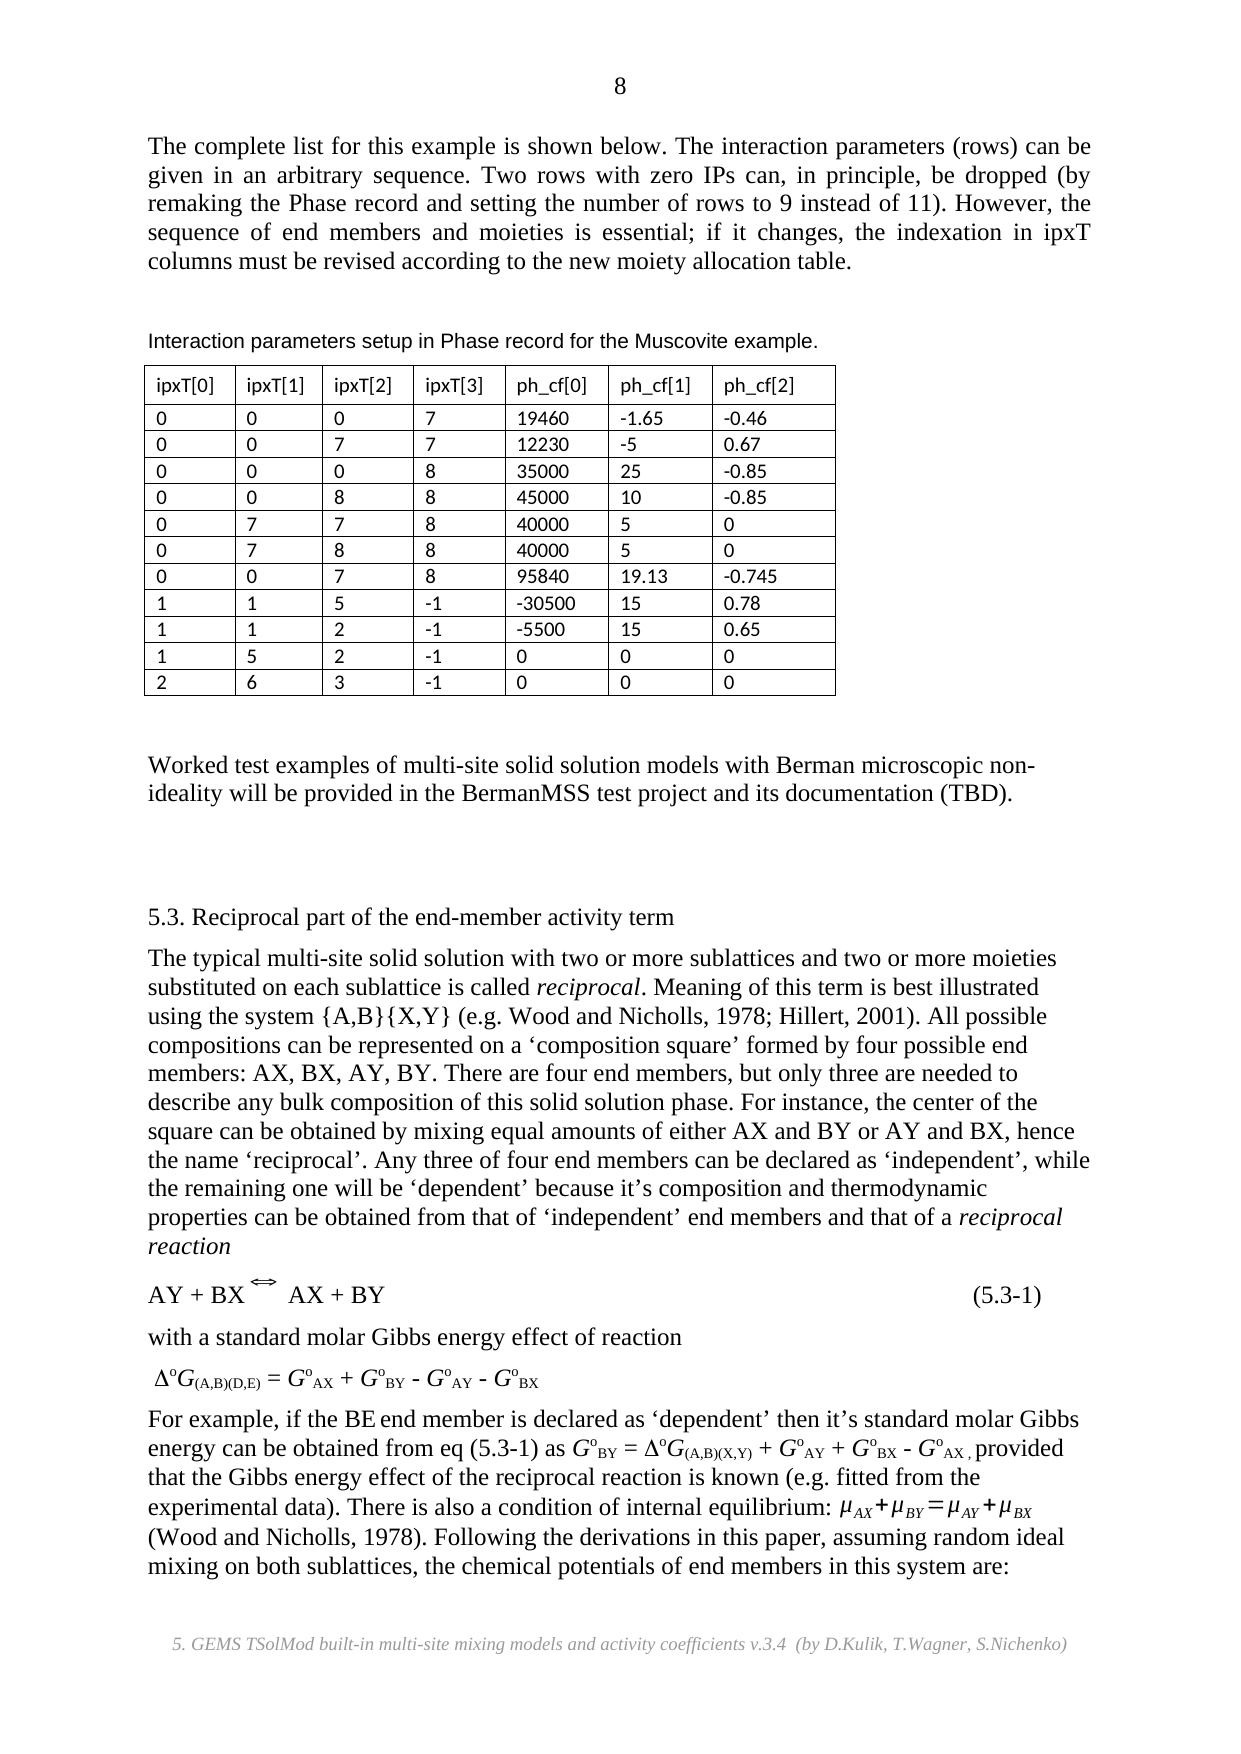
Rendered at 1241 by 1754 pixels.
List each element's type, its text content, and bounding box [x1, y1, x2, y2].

table_cell 1 [236, 590, 322, 616]
table_cell 0 [236, 564, 322, 589]
table_cell -0.46 [713, 405, 835, 430]
table_cell 95840 [506, 564, 608, 589]
text Worked test examples of multi-site solid solution models with Berman microscopic non-ideality will be provided in the BermanMSS test project and its documentation (TBD). [148, 750, 1092, 807]
table_cell 7 [414, 431, 505, 457]
table_cell 0 [713, 511, 835, 536]
table_header ipxT[2] [323, 366, 413, 404]
table_cell 0.65 [713, 617, 835, 642]
text Interaction parameters setup in Phase record for the Muscovite example. [148, 328, 1092, 352]
table_cell 0 [145, 458, 235, 483]
table_cell -1 [414, 590, 505, 616]
table_cell 0.78 [713, 590, 835, 616]
table_cell 19.13 [609, 564, 712, 589]
table_header ph_cf[2] [713, 366, 835, 404]
table_cell 15 [609, 617, 712, 642]
table_cell 45000 [506, 484, 608, 510]
table_cell 1 [236, 617, 322, 642]
table_cell -1 [414, 643, 505, 668]
table_cell -30500 [506, 590, 608, 616]
table_cell 0 [713, 643, 835, 668]
table_cell -0.85 [713, 484, 835, 510]
table_cell -0.85 [713, 458, 835, 483]
table_cell 0 [609, 643, 712, 668]
table_cell -0.745 [713, 564, 835, 589]
table_cell 0 [323, 458, 413, 483]
table_cell 0.67 [713, 431, 835, 457]
table_cell -5500 [506, 617, 608, 642]
table_cell 7 [323, 511, 413, 536]
table_cell 0 [145, 537, 235, 563]
table_cell 0 [713, 537, 835, 563]
table_cell 1 [145, 590, 235, 616]
table_cell 0 [145, 484, 235, 510]
table_cell 3 [323, 670, 413, 695]
table_cell 25 [609, 458, 712, 483]
table_header ph_cf[0] [506, 366, 608, 404]
table_cell 5 [236, 643, 322, 668]
table_cell -1 [414, 617, 505, 642]
table_cell 7 [323, 564, 413, 589]
table_cell 0 [145, 564, 235, 589]
table_header ipxT[1] [236, 366, 322, 404]
table_cell -1 [414, 670, 505, 695]
table_cell 0 [506, 670, 608, 695]
table_cell 5 [609, 511, 712, 536]
table_cell -5 [609, 431, 712, 457]
table_cell 8 [414, 537, 505, 563]
table_header ipxT[3] [414, 366, 505, 404]
table_header ph_cf[1] [609, 366, 712, 404]
table_cell 0 [713, 670, 835, 695]
table_cell 2 [323, 643, 413, 668]
table_cell 5 [609, 537, 712, 563]
text AY + BX AX + BY (5.3-1) [148, 1272, 1092, 1309]
table_cell 40000 [506, 537, 608, 563]
text The typical multi-site solid solution with two or more sublattices and two or more moieties substituted on each sublattice is called reciprocal. Meaning of this term is best illustrated using the system {A,B}{X,Y} (e.g. Wood and Nicholls, 1978; Hillert, 2001). All possible compositions can be represented on a ‘composition square’ formed by four possible end members: AX, BX, AY, BY. There are four end members, but only three are needed to describe any bulk composition of this solid solution phase. For instance, the center of the square can be obtained by mixing equal amounts of either AX and BY or AY and BX, hence the name ‘reciprocal’. Any three of four end members can be declared as ‘independent’, while the remaining one will be ‘dependent’ because it’s composition and thermodynamic properties can be obtained from that of ‘independent’ end members and that of a reciprocal reaction [148, 943, 1092, 1260]
table_cell 8 [323, 537, 413, 563]
table_cell -1.65 [609, 405, 712, 430]
table_cell 0 [323, 405, 413, 430]
table_header ipxT[0] [145, 366, 235, 404]
text For example, if the BE end member is declared as ‘dependent’ then it’s standard molar Gibbs energy can be obtained from eq (5.3-1) as GoBY = oG(A,B)(X,Y) + GoAY + GoBX - GoAX , provided that the Gibbs energy effect of the reciprocal reaction is known (e.g. fitted from the experimental data). There is also a condition of internal equilibrium: (Wood and Nicholls, 1978). Following the derivations in this paper, assuming random ideal mixing on both sublattices, the chemical potentials of end members in this system are: [148, 1404, 1092, 1579]
table_cell 7 [236, 537, 322, 563]
table_cell 7 [414, 405, 505, 430]
table_cell 8 [323, 484, 413, 510]
table_cell 1 [145, 643, 235, 668]
table_cell 0 [609, 670, 712, 695]
table_cell 6 [236, 670, 322, 695]
table_cell 10 [609, 484, 712, 510]
table_cell 0 [236, 431, 322, 457]
table_cell 7 [236, 511, 322, 536]
table_cell 40000 [506, 511, 608, 536]
table_cell 7 [323, 431, 413, 457]
table_cell 0 [145, 511, 235, 536]
table_cell 15 [609, 590, 712, 616]
text 5.3. Reciprocal part of the end-member activity term [148, 902, 1092, 931]
table_cell 19460 [506, 405, 608, 430]
table_cell 2 [145, 670, 235, 695]
table_cell 0 [145, 405, 235, 430]
table_cell 8 [414, 564, 505, 589]
table_cell 12230 [506, 431, 608, 457]
table_cell 0 [236, 458, 322, 483]
table_cell 5 [323, 590, 413, 616]
table_cell 2 [323, 617, 413, 642]
table_cell 8 [414, 458, 505, 483]
text oG(A,B)(D,E) = GoAX + GoBY - GoAY - GoBX [148, 1363, 1092, 1392]
table_cell 0 [236, 405, 322, 430]
table_cell 35000 [506, 458, 608, 483]
table_cell 8 [414, 511, 505, 536]
table_cell 0 [506, 643, 608, 668]
table_cell 0 [236, 484, 322, 510]
text with a standard molar Gibbs energy effect of reaction [148, 1322, 1092, 1351]
table_cell 1 [145, 617, 235, 642]
table_cell 0 [145, 431, 235, 457]
table_cell 8 [414, 484, 505, 510]
